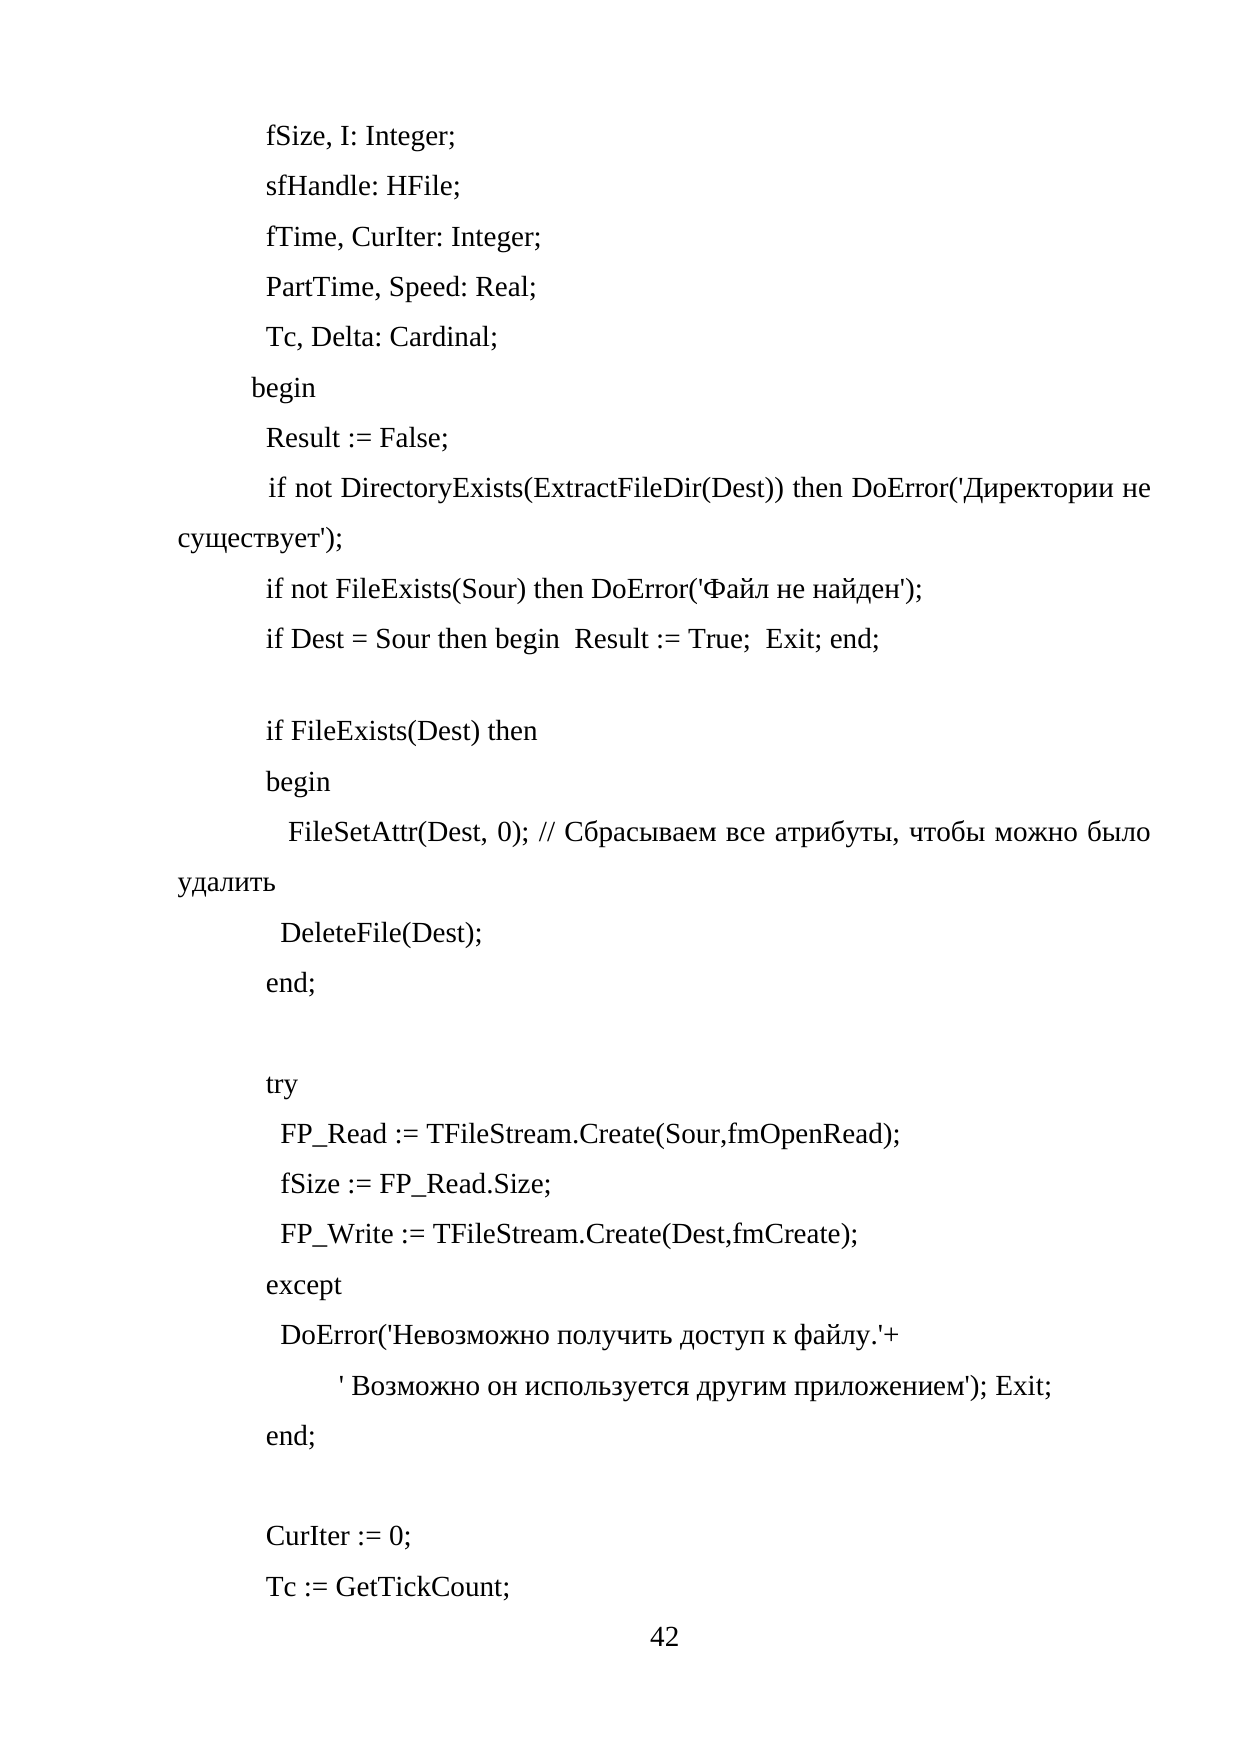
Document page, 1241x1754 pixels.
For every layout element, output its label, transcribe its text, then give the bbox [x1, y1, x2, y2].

text sfHandle: HFile; [177, 168, 1152, 202]
text CurIter := 0; [177, 1518, 1152, 1552]
text Tc, Delta: Cardinal; [177, 319, 1152, 353]
text if FileExists(Dest) then [177, 713, 1152, 747]
text FileSetAttr(Dest, 0); // Сбрасываем все атрибуты, чтобы можно было удалить [177, 814, 1152, 898]
text fSize := FP_Read.Size; [177, 1166, 1152, 1200]
text begin [177, 370, 1152, 403]
text if Dest = Sour then begin Result := True; Exit; end; [177, 621, 1152, 655]
text DoError('Невозможно получить доступ к файлу.'+ [177, 1317, 1152, 1351]
text if not FileExists(Sour) then DoError('Файл не найден'); [177, 571, 1152, 604]
text if not DirectoryExists(ExtractFileDir(Dest)) then DoError('Директории не существует'); [177, 470, 1152, 554]
text FP_Write := TFileStream.Create(Dest,fmCreate); [177, 1217, 1152, 1250]
text DeleteFile(Dest); [177, 915, 1152, 948]
text Result := False; [177, 420, 1152, 453]
text Tc := GetTickCount; [177, 1569, 1152, 1602]
text try [177, 1066, 1152, 1099]
text FP_Read := TFileStream.Create(Sour,fmOpenRead); [177, 1116, 1152, 1149]
text fSize, I: Integer; [177, 118, 1152, 152]
text except [177, 1267, 1152, 1301]
text end; [177, 965, 1152, 999]
text PartTime, Speed: Real; [177, 269, 1152, 303]
text ' Возможно он используется другим приложением'); Exit; [177, 1368, 1152, 1401]
text end; [177, 1418, 1152, 1451]
text fTime, CurIter: Integer; [177, 219, 1152, 252]
text begin [177, 764, 1152, 797]
